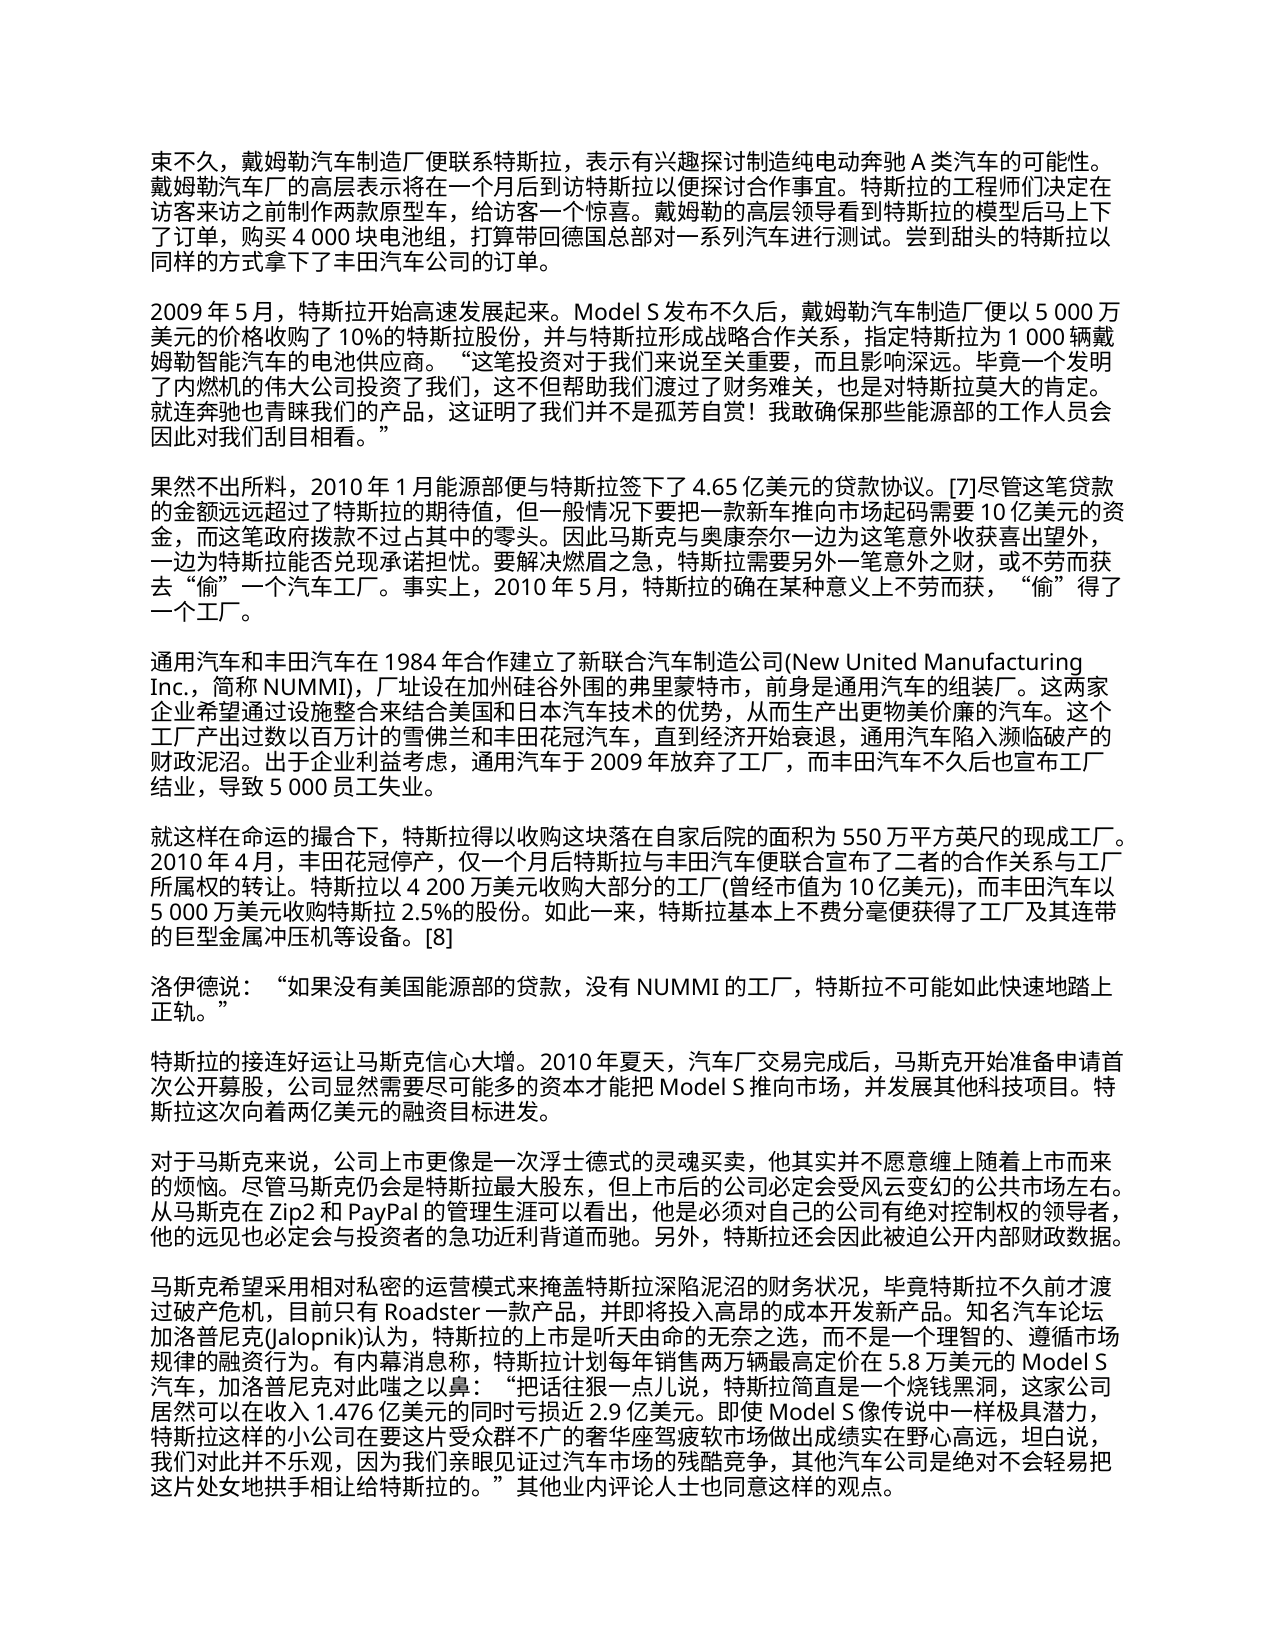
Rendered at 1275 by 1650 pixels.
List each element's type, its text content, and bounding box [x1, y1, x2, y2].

text 洛伊德说：“如果没有美国能源部的贷款，没有NUMMI的工厂，特斯拉不可能如此快速地踏上正轨。” [150, 975, 1125, 1025]
text 2009年5月，特斯拉开始高速发展起来。Model S发布不久后，戴姆勒汽车制造厂便以5 000万美元的价格收购了10%的特斯拉股份，并与特斯拉形成战略合作关系，指定特斯拉为1 000辆戴姆勒智能汽车的电池供应商。“这笔投资对于我们来说至关重要，而且影响深远。毕竟一个发明了内燃机的伟大公司投资了我们，这不但帮助我们渡过了财务难关，也是对特斯拉莫大的肯定。就连奔驰也青睐我们的产品，这证明了我们并不是孤芳自赏！我敢确保那些能源部的工作人员会因此对我们刮目相看。” [150, 300, 1125, 450]
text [150, 150, 1125, 275]
text 马斯克希望采用相对私密的运营模式来掩盖特斯拉深陷泥沼的财务状况，毕竟特斯拉不久前才渡过破产危机，目前只有Roadster一款产品，并即将投入高昂的成本开发新产品。知名汽车论坛加洛普尼克(Jalopnik)认为，特斯拉的上市是听天由命的无奈之选，而不是一个理智的、遵循市场规律的融资行为。有内幕消息称，特斯拉计划每年销售两万辆最高定价在5.8万美元的Model S汽车，加洛普尼克对此嗤之以鼻：“把话往狠一点儿说，特斯拉简直是一个烧钱黑洞，这家公司居然可以在收入1.476亿美元的同时亏损近2.9亿美元。即使Model S像传说中一样极具潜力，特斯拉这样的小公司在要这片受众群不广的奢华座驾疲软市场做出成绩实在野心高远，坦白说，我们对此并不乐观，因为我们亲眼见证过汽车市场的残酷竞争，其他汽车公司是绝对不会轻易把这片处女地拱手相让给特斯拉的。”其他业内评论人士也同意这样的观点。 [150, 1275, 1125, 1500]
text 对于马斯克来说，公司上市更像是一次浮士德式的灵魂买卖，他其实并不愿意缠上随着上市而来的烦恼。尽管马斯克仍会是特斯拉最大股东，但上市后的公司必定会受风云变幻的公共市场左右。从马斯克在Zip2和PayPal的管理生涯可以看出，他是必须对自己的公司有绝对控制权的领导者，他的远见也必定会与投资者的急功近利背道而驰。另外，特斯拉还会因此被迫公开内部财政数据。 [150, 1150, 1125, 1250]
text 就这样在命运的撮合下，特斯拉得以收购这块落在自家后院的面积为550万平方英尺的现成工厂。2010年4月，丰田花冠停产，仅一个月后特斯拉与丰田汽车便联合宣布了二者的合作关系与工厂所属权的转让。特斯拉以4 200万美元收购大部分的工厂(曾经市值为10亿美元)，而丰田汽车以5 000万美元收购特斯拉2.5%的股份。如此一来，特斯拉基本上不费分毫便获得了工厂及其连带的巨型金属冲压机等设备。[8] [150, 825, 1125, 950]
text 果然不出所料，2010年1月能源部便与特斯拉签下了4.65亿美元的贷款协议。[7]尽管这笔贷款的金额远远超过了特斯拉的期待值，但一般情况下要把一款新车推向市场起码需要10亿美元的资金，而这笔政府拨款不过占其中的零头。因此马斯克与奥康奈尔一边为这笔意外收获喜出望外，一边为特斯拉能否兑现承诺担忧。要解决燃眉之急，特斯拉需要另外一笔意外之财，或不劳而获去“偷”一个汽车工厂。事实上，2010年5月，特斯拉的确在某种意义上不劳而获，“偷”得了一个工厂。 [150, 475, 1125, 625]
text 特斯拉的接连好运让马斯克信心大增。2010年夏天，汽车厂交易完成后，马斯克开始准备申请首次公开募股，公司显然需要尽可能多的资本才能把Model S推向市场，并发展其他科技项目。特斯拉这次向着两亿美元的融资目标进发。 [150, 1050, 1125, 1125]
text 通用汽车和丰田汽车在1984年合作建立了新联合汽车制造公司(New United Manufacturing Inc.，简称NUMMI)，厂址设在加州硅谷外围的弗里蒙特市，前身是通用汽车的组装厂。这两家企业希望通过设施整合来结合美国和日本汽车技术的优势，从而生产出更物美价廉的汽车。这个工厂产出过数以百万计的雪佛兰和丰田花冠汽车，直到经济开始衰退，通用汽车陷入濒临破产的财政泥沼。出于企业利益考虑，通用汽车于2009年放弃了工厂，而丰田汽车不久后也宣布工厂结业，导致5 000员工失业。 [150, 650, 1125, 800]
